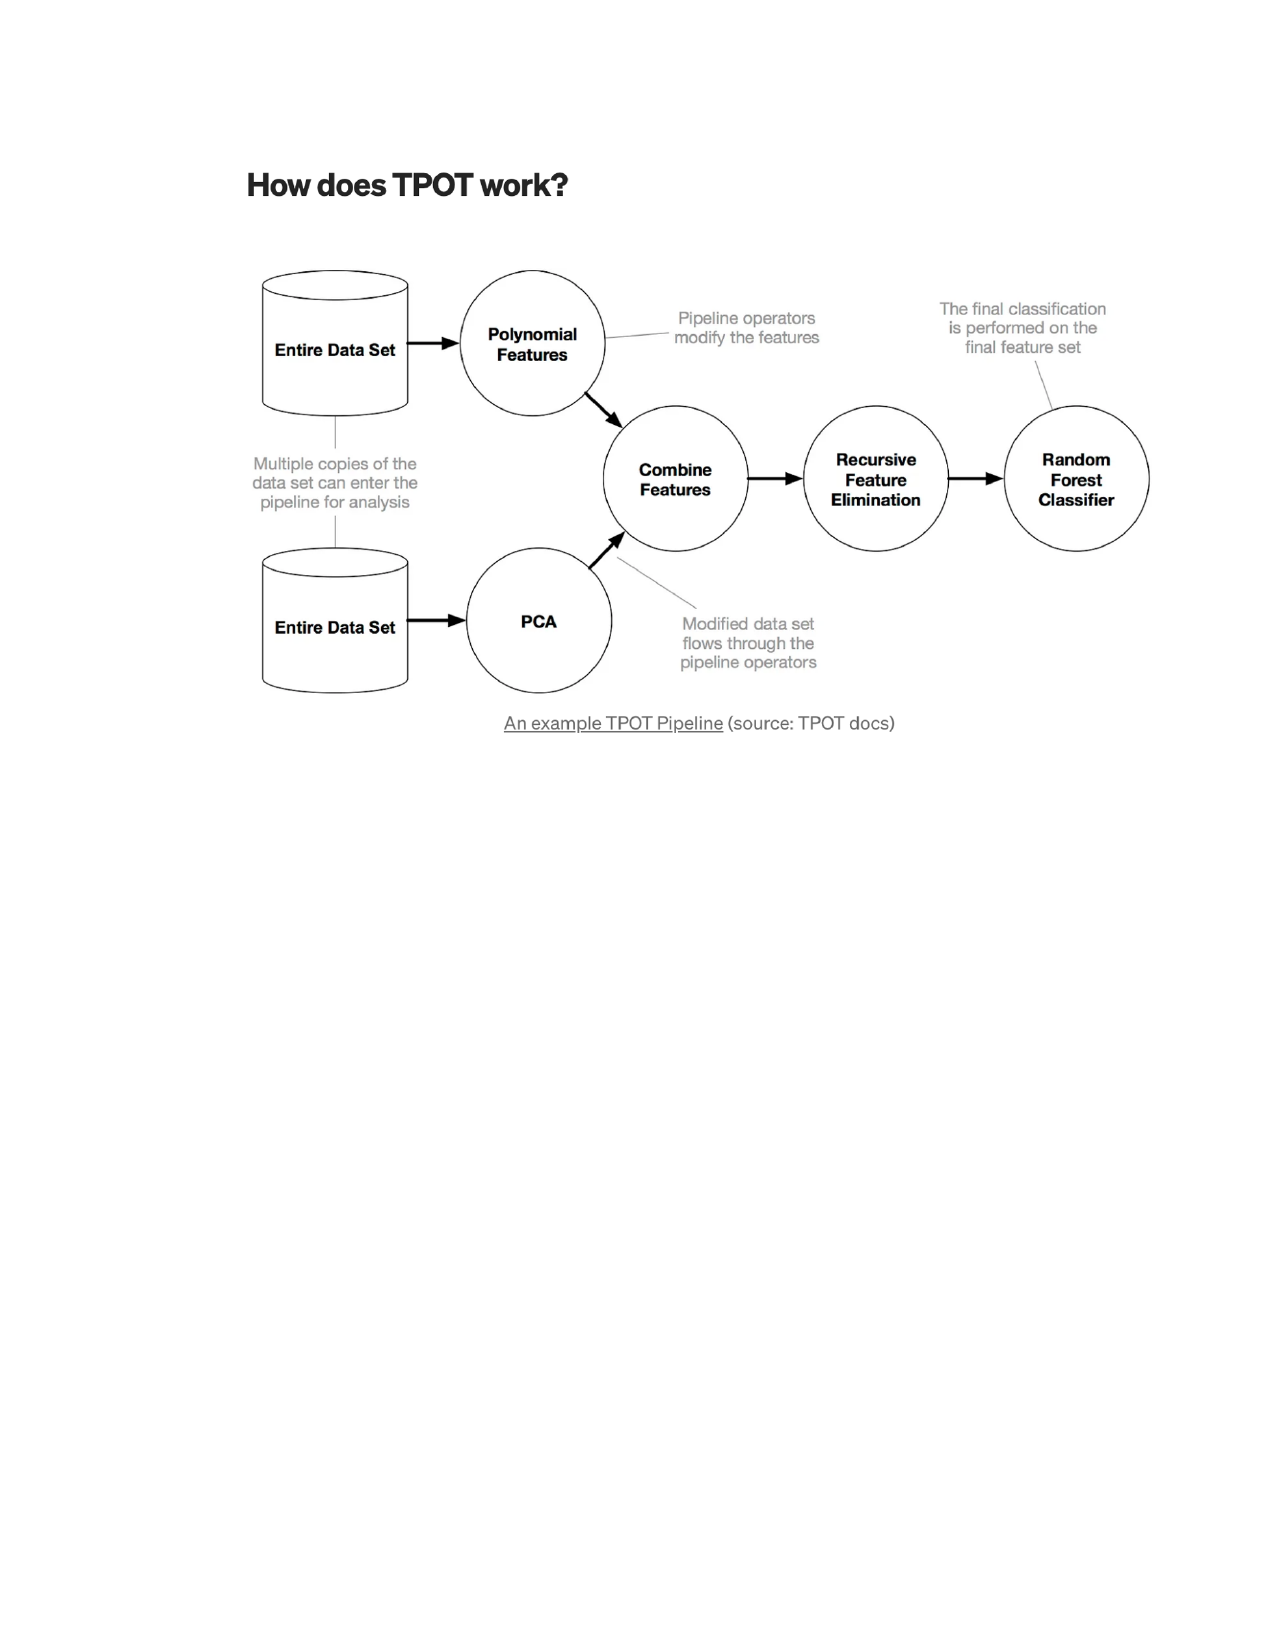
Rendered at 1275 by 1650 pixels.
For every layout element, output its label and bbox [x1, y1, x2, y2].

picture [225, 150, 1200, 756]
